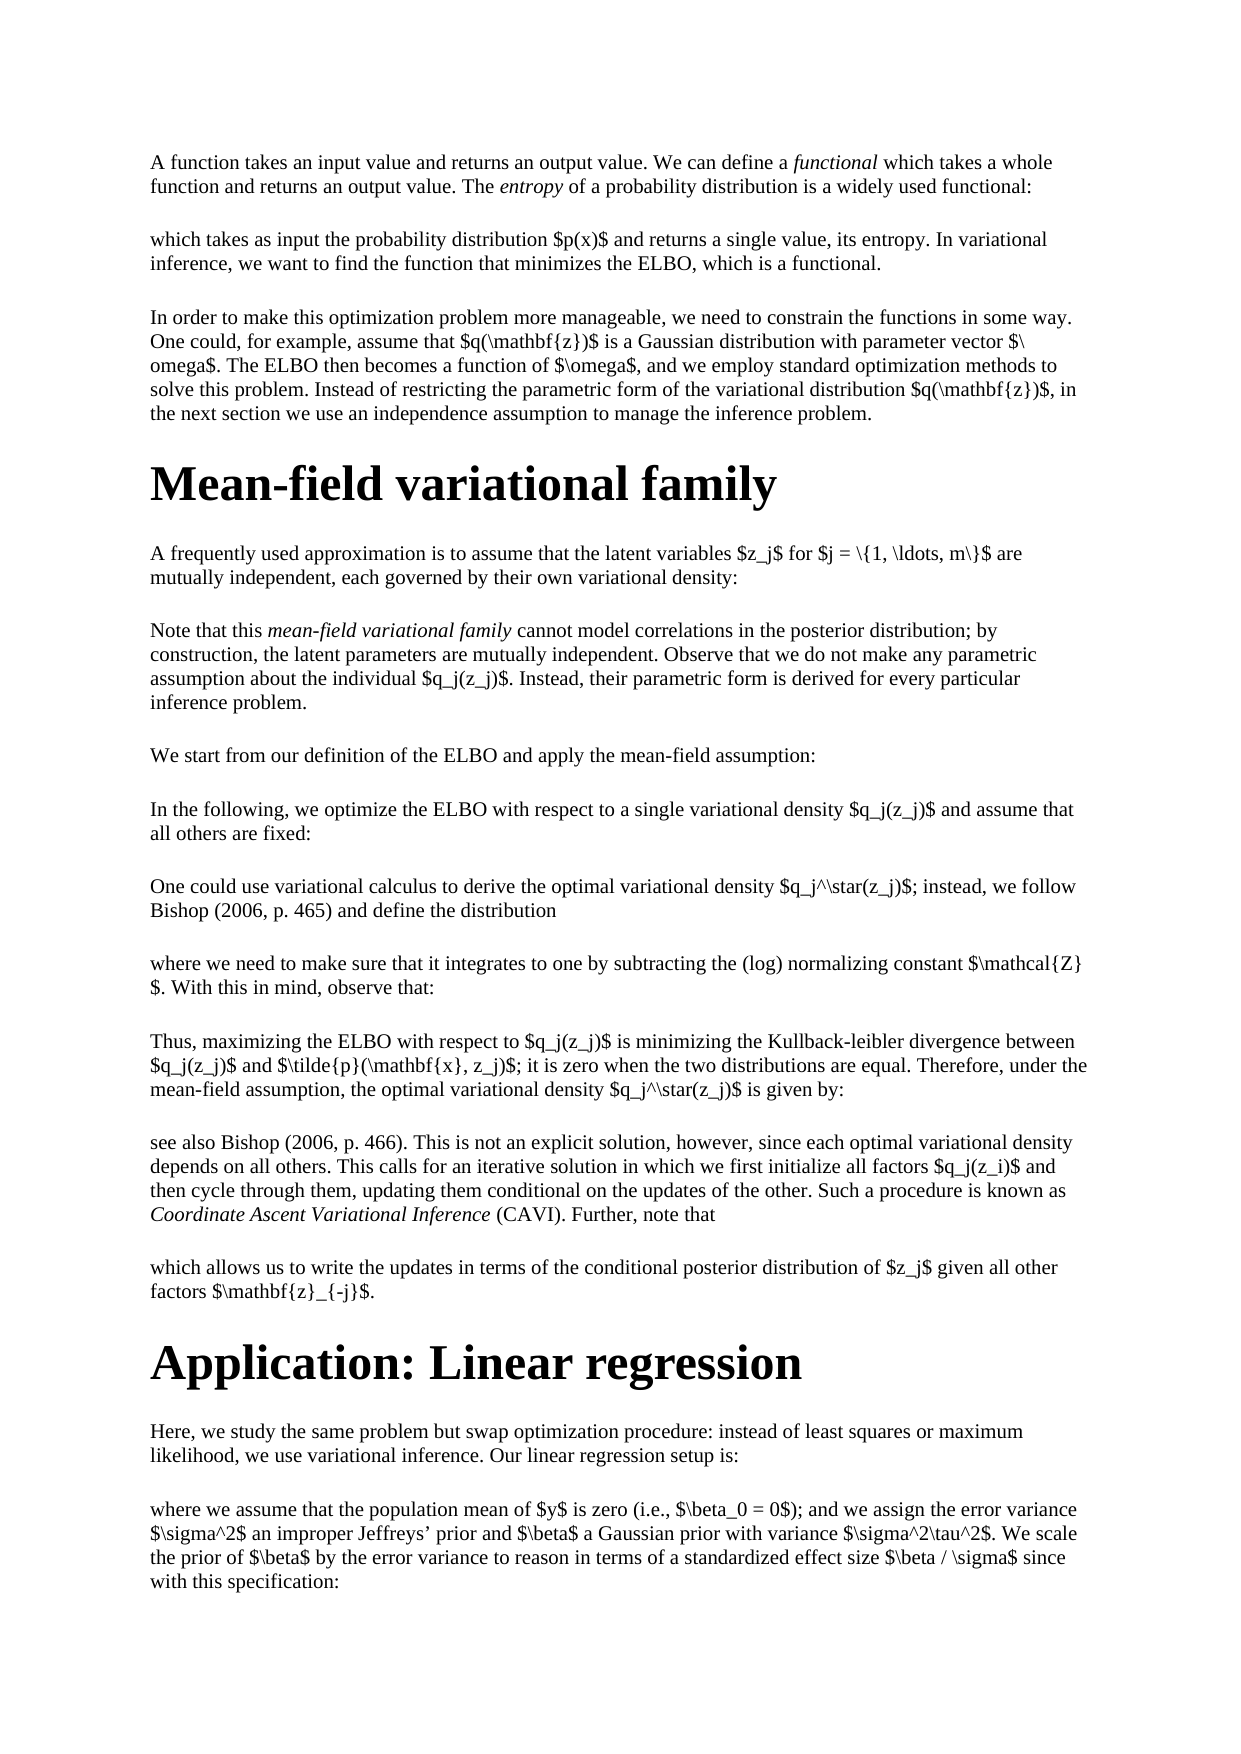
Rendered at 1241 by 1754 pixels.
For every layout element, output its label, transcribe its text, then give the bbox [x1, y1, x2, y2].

text which allows us to write the updates in terms of the conditional posterior distribution of $z_j$ given all other factors $\mathbf{z}_{-j}$. [150, 1255, 1090, 1303]
text see also Bishop (2006, p. 466). This is not an explicit solution, however, since each optimal variational density depends on all others. This calls for an iterative solution in which we first initialize all factors $q_j(z_i)$ and then cycle through them, updating them conditional on the updates of the other. Such a procedure is known as Coordinate Ascent Variational Inference (CAVI). Further, note that [150, 1130, 1090, 1226]
text A function takes an input value and returns an output value. We can define a functional which takes a whole function and returns an output value. The entropy of a probability distribution is a widely used functional: [150, 150, 1090, 198]
text Application: Linear regression [150, 1333, 1090, 1390]
text which takes as input the probability distribution $p(x)$ and returns a single value, its entropy. In variational inference, we want to find the function that minimizes the ELBO, which is a functional. [150, 227, 1090, 275]
text In the following, we optimize the ELBO with respect to a single variational density $q_j(z_j)$ and assume that all others are fixed: [150, 797, 1090, 845]
text Note that this mean-field variational family cannot model correlations in the posterior distribution; by construction, the latent parameters are mutually independent. Observe that we do not make any parametric assumption about the individual $q_j(z_j)$. Instead, their parametric form is derived for every particular inference problem. [150, 618, 1090, 714]
text Here, we study the same problem but swap optimization procedure: instead of least squares or maximum likelihood, we use variational inference. Our linear regression setup is: [150, 1419, 1090, 1467]
text where we need to make sure that it integrates to one by subtracting the (log) normalizing constant $\mathcal{Z}$. With this in mind, observe that: [150, 951, 1090, 999]
text We start from our definition of the ELBO and apply the mean-field assumption: [150, 743, 1090, 767]
text In order to make this optimization problem more manageable, we need to constrain the functions in some way. One could, for example, assume that $q(\mathbf{z})$ is a Gaussian distribution with parameter vector $\omega$. The ELBO then becomes a function of $\omega$, and we employ standard optimization methods to solve this problem. Instead of restricting the parametric form of the variational distribution $q(\mathbf{z})$, in the next section we use an independence assumption to manage the inference problem. [150, 304, 1090, 425]
text One could use variational calculus to derive the optimal variational density $q_j^\star(z_j)$; instead, we follow Bishop (2006, p. 465) and define the distribution [150, 874, 1090, 922]
text Thus, maximizing the ELBO with respect to $q_j(z_j)$ is minimizing the Kullback-leibler divergence between $q_j(z_j)$ and $\tilde{p}(\mathbf{x}, z_j)$; it is zero when the two distributions are equal. Therefore, under the mean-field assumption, the optimal variational density $q_j^\star(z_j)$ is given by: [150, 1028, 1090, 1101]
text Mean-field variational family [150, 454, 1090, 512]
text A frequently used approximation is to assume that the latent variables $z_j$ for $j = \{1, \ldots, m\}$ are mutually independent, each governed by their own variational density: [150, 541, 1090, 589]
